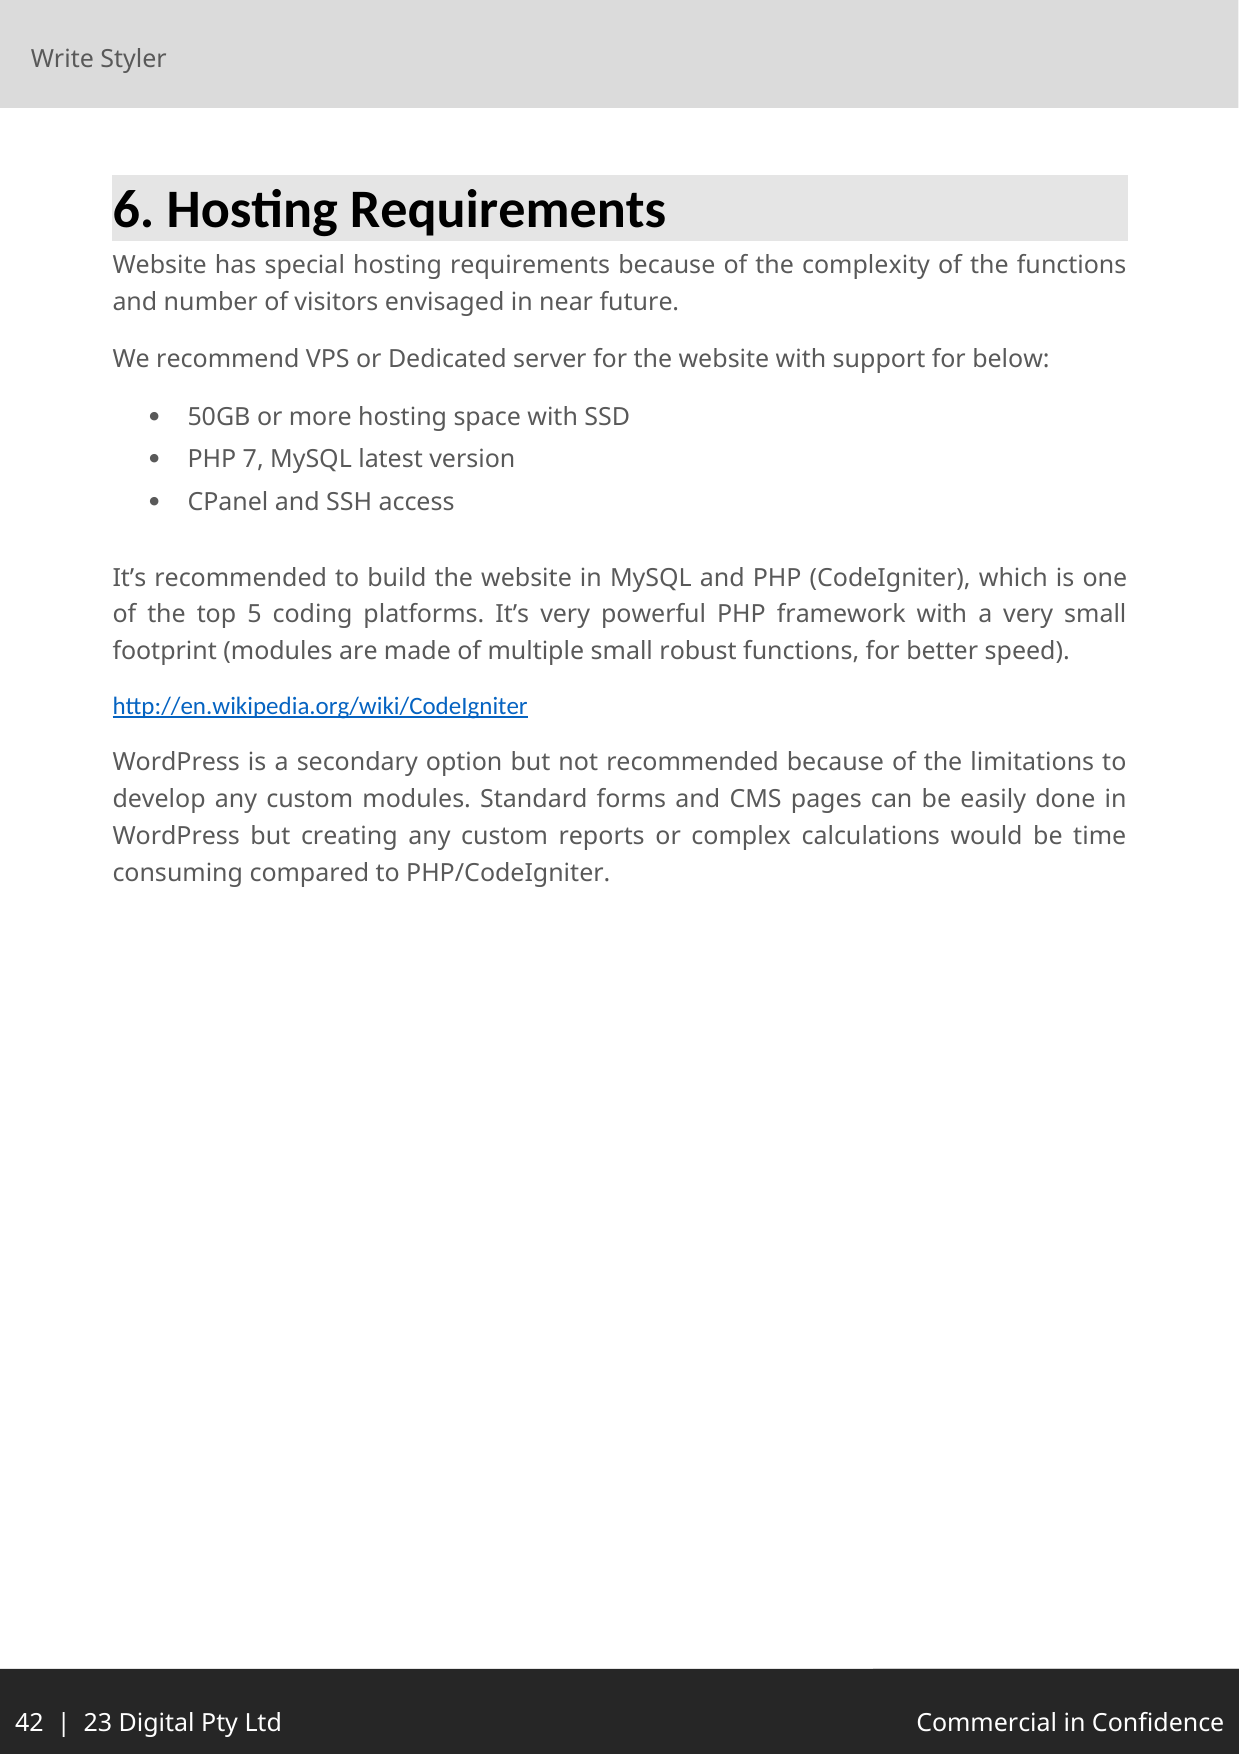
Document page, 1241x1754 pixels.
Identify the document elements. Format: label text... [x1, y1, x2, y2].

list PHP 7, MySQL latest version [150, 441, 1128, 475]
list CPanel and SSH access [150, 483, 1128, 517]
text http://en.wikipedia.org/wiki/CodeIgniter [112, 690, 1128, 721]
text It’s recommended to build the website in MySQL and PHP (CodeIgniter), which is one of the top 5 coding platforms. It’s very powerful PHP framework with a very small footprint (modules are made of multiple small robust functions, for better speed). [112, 559, 1128, 667]
text WordPress is a secondary option but not recommended because of the limitations to develop any custom modules. Standard forms and CMS pages can be easily done in WordPress but creating any custom reports or complex calculations would be time consuming compared to PHP/CodeIgniter. [112, 744, 1128, 888]
subtitle 6. Hosting Requirements [112, 175, 1128, 241]
text We recommend VPS or Dedicated server for the website with support for below: [112, 341, 1128, 375]
list 50GB or more hosting space with SSD [150, 398, 1128, 432]
text Website has special hosting requirements because of the complexity of the functions and number of visitors envisaged in near future. [112, 246, 1128, 317]
